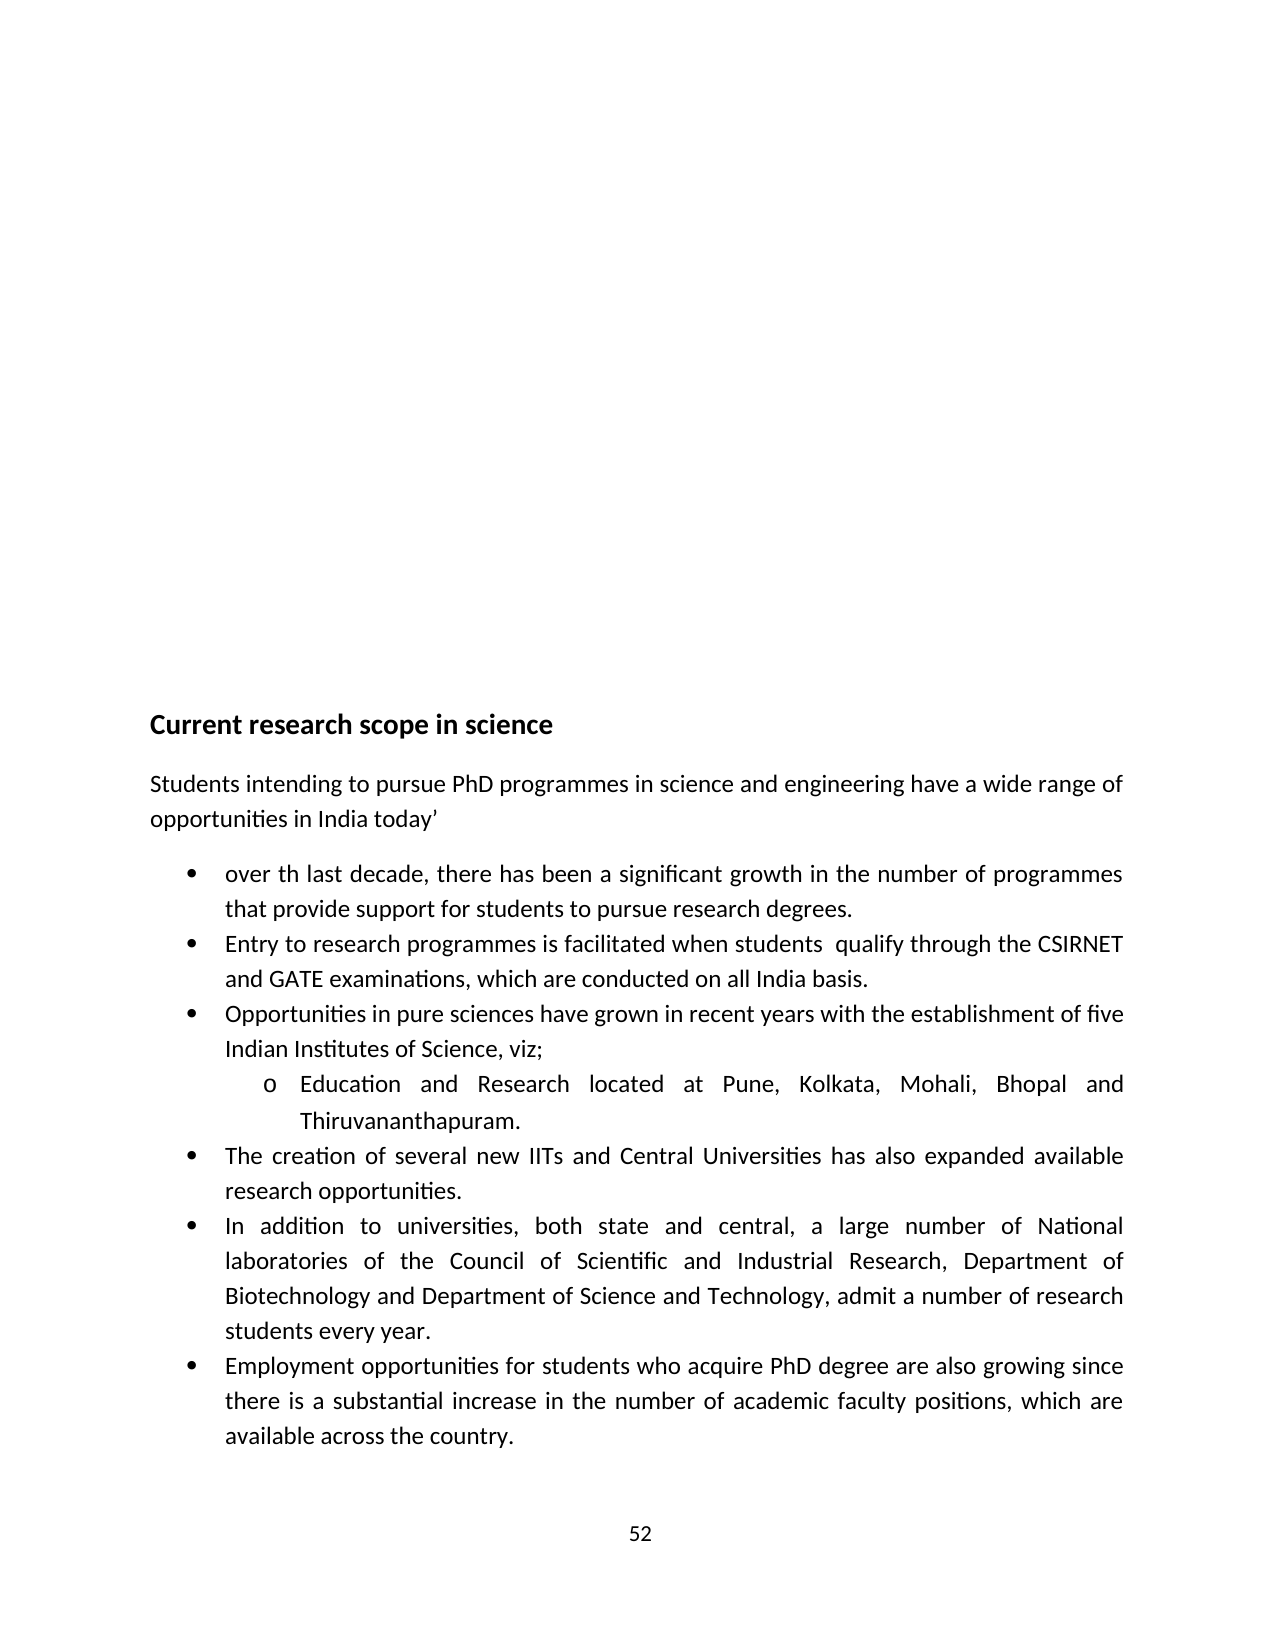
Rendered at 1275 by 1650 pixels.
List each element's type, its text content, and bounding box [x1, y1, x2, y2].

text Current research scope in science [150, 706, 1125, 742]
list The creation of several new IITs and Central Universities has also expanded available research opportunities. [187, 1140, 1125, 1205]
list Education and Research located at Pune, Kolkata, Mohali, Bhopal and Thiruvananthapuram. [262, 1068, 1125, 1135]
list Entry to research programmes is facilitated when students qualify through the CSIRNET and GATE examinations, which are conducted on all India basis. [187, 928, 1125, 994]
list In addition to universities, both state and central, a large number of National laboratories of the Council of Scientific and Industrial Research, Department of Biotechnology and Department of Science and Technology, admit a number of research students every year. [187, 1210, 1125, 1345]
list over th last decade, there has been a significant growth in the number of programmes that provide support for students to pursue research degrees. [187, 858, 1125, 924]
text Students intending to pursue PhD programmes in science and engineering have a wide range of opportunities in India today’ [150, 768, 1125, 833]
list Opportunities in pure sciences have grown in recent years with the establishment of five Indian Institutes of Science, viz; [187, 998, 1125, 1064]
list Employment opportunities for students who acquire PhD degree are also growing since there is a substantial increase in the number of academic faculty positions, which are available across the country. [187, 1350, 1125, 1450]
